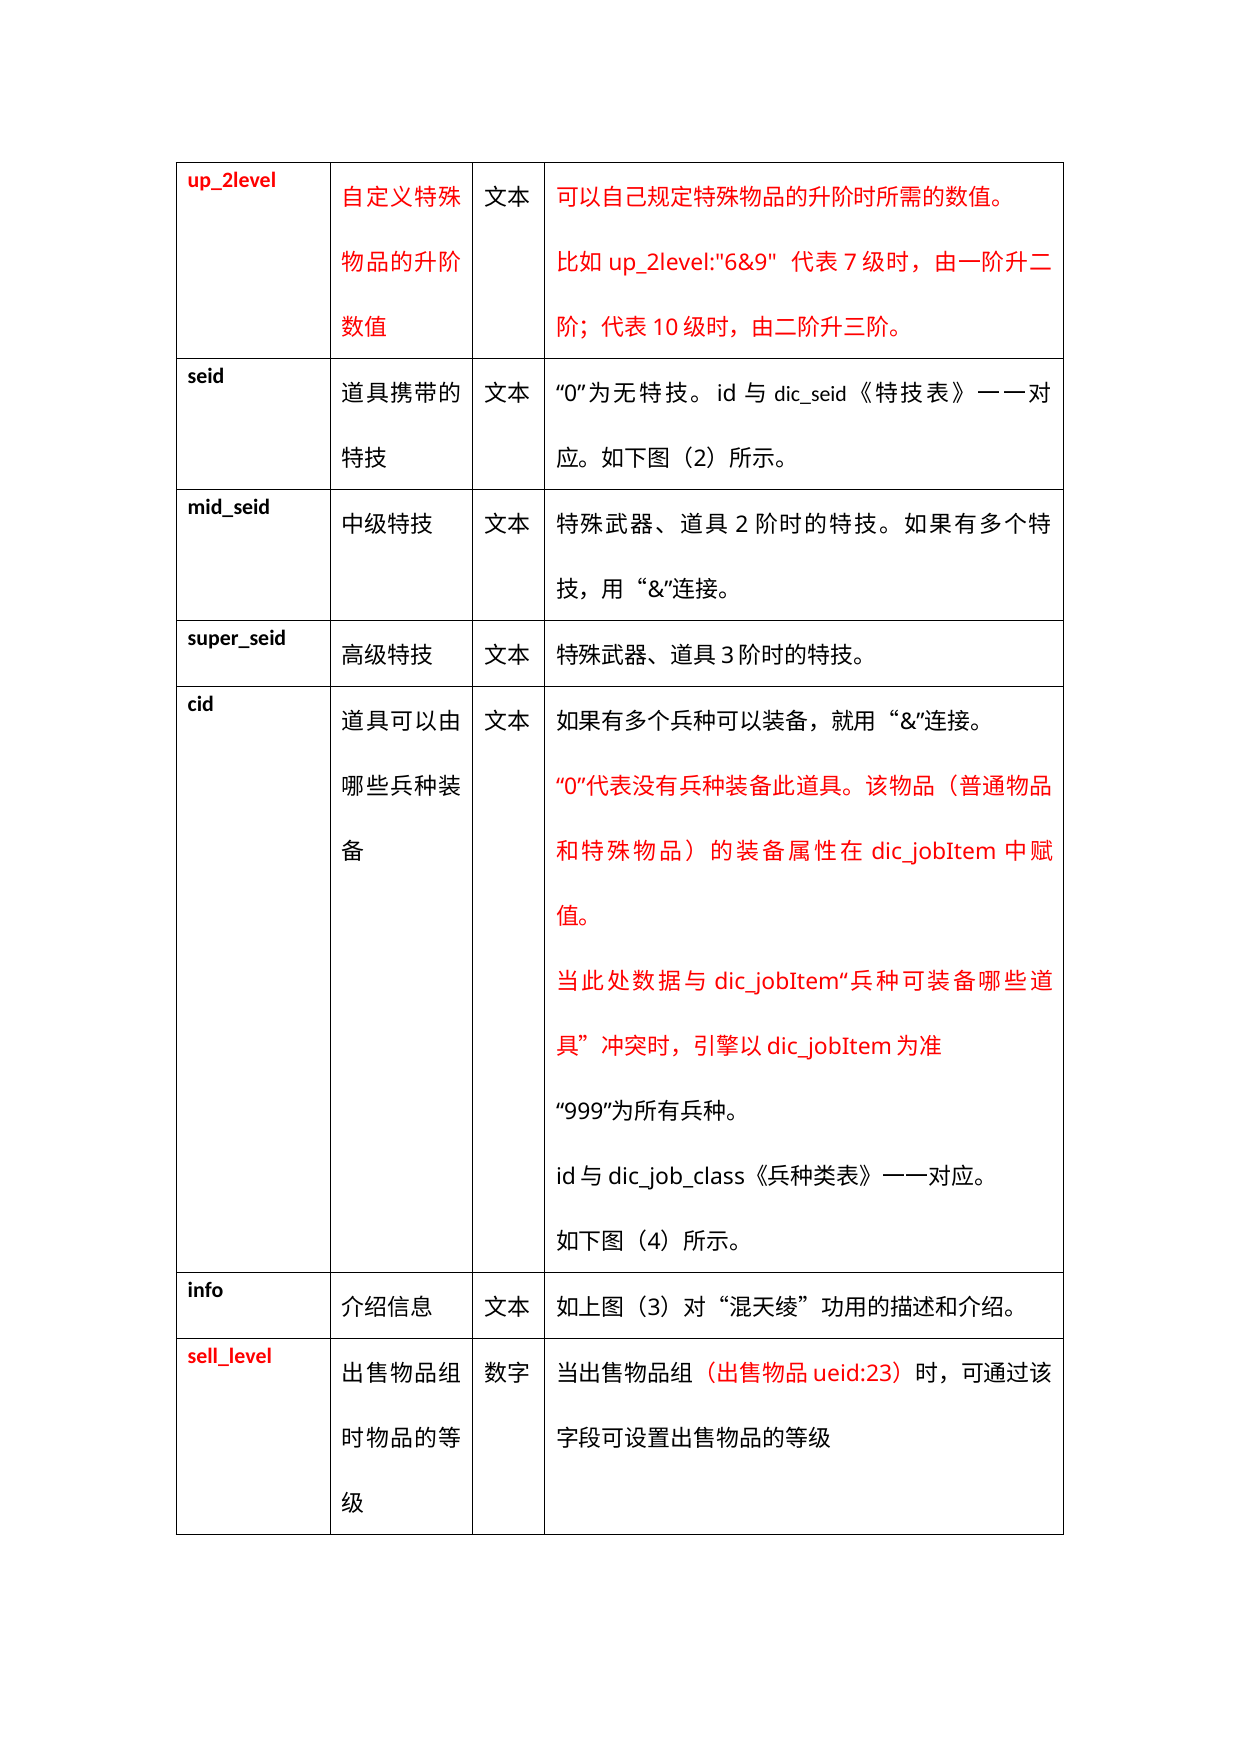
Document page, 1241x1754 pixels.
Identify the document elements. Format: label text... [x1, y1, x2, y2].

table_cell “0”为无特技。id与dic_seid《特技表》一一对应。如下图（2）所示。 [545, 359, 1063, 489]
table_cell 如果有多个兵种可以装备，就用“&”连接。 “0”代表没有兵种装备此道具。该物品（普通物品和特殊物品）的装备属性在dic_jobItem中赋值。 当此处数据与dic_jobItem“兵种可装备哪些道具”冲突时，引擎以dic_jobItem为准 “999”为所有兵种。 id与dic_job_class《兵种类表》一一对应。 如下图（4）所示。 [545, 687, 1063, 1272]
table_cell 文本 [473, 687, 544, 1272]
table_cell sell_level [177, 1339, 330, 1534]
table_cell 道具可以由哪些兵种装备 [331, 687, 472, 1272]
table_cell 文本 [473, 163, 544, 358]
table_cell up_2level [177, 163, 330, 358]
table_cell 文本 [473, 359, 544, 489]
table_cell 当出售物品组（出售物品ueid:23）时，可通过该字段可设置出售物品的等级 [545, 1339, 1063, 1534]
table_cell mid_seid [177, 490, 330, 620]
table_cell seid [177, 359, 330, 489]
table_cell super_seid [177, 621, 330, 686]
table_cell cid [177, 687, 330, 1272]
table_cell 特殊武器、道具3阶时的特技。 [545, 621, 1063, 686]
table_cell 中级特技 [331, 490, 472, 620]
table_cell 出售物品组时物品的等级 [331, 1339, 472, 1534]
table_cell 自定义特殊物品的升阶数值 [331, 163, 472, 358]
table_cell 文本 [473, 1273, 544, 1338]
table_cell 数字 [473, 1339, 544, 1534]
table_cell 如上图（3）对“混天绫”功用的描述和介绍。 [545, 1273, 1063, 1338]
table_cell 可以自己规定特殊物品的升阶时所需的数值。 比如up_2level:"6&9" 代表7级时，由一阶升二阶；代表10级时，由二阶升三阶。 [545, 163, 1063, 358]
table_cell 高级特技 [331, 621, 472, 686]
table_cell 介绍信息 [331, 1273, 472, 1338]
table_cell 特殊武器、道具2阶时的特技。如果有多个特技，用“&”连接。 [545, 490, 1063, 620]
table_cell 道具携带的特技 [331, 359, 472, 489]
table_cell info [177, 1273, 330, 1338]
table_cell 文本 [473, 621, 544, 686]
table_cell 文本 [473, 490, 544, 620]
